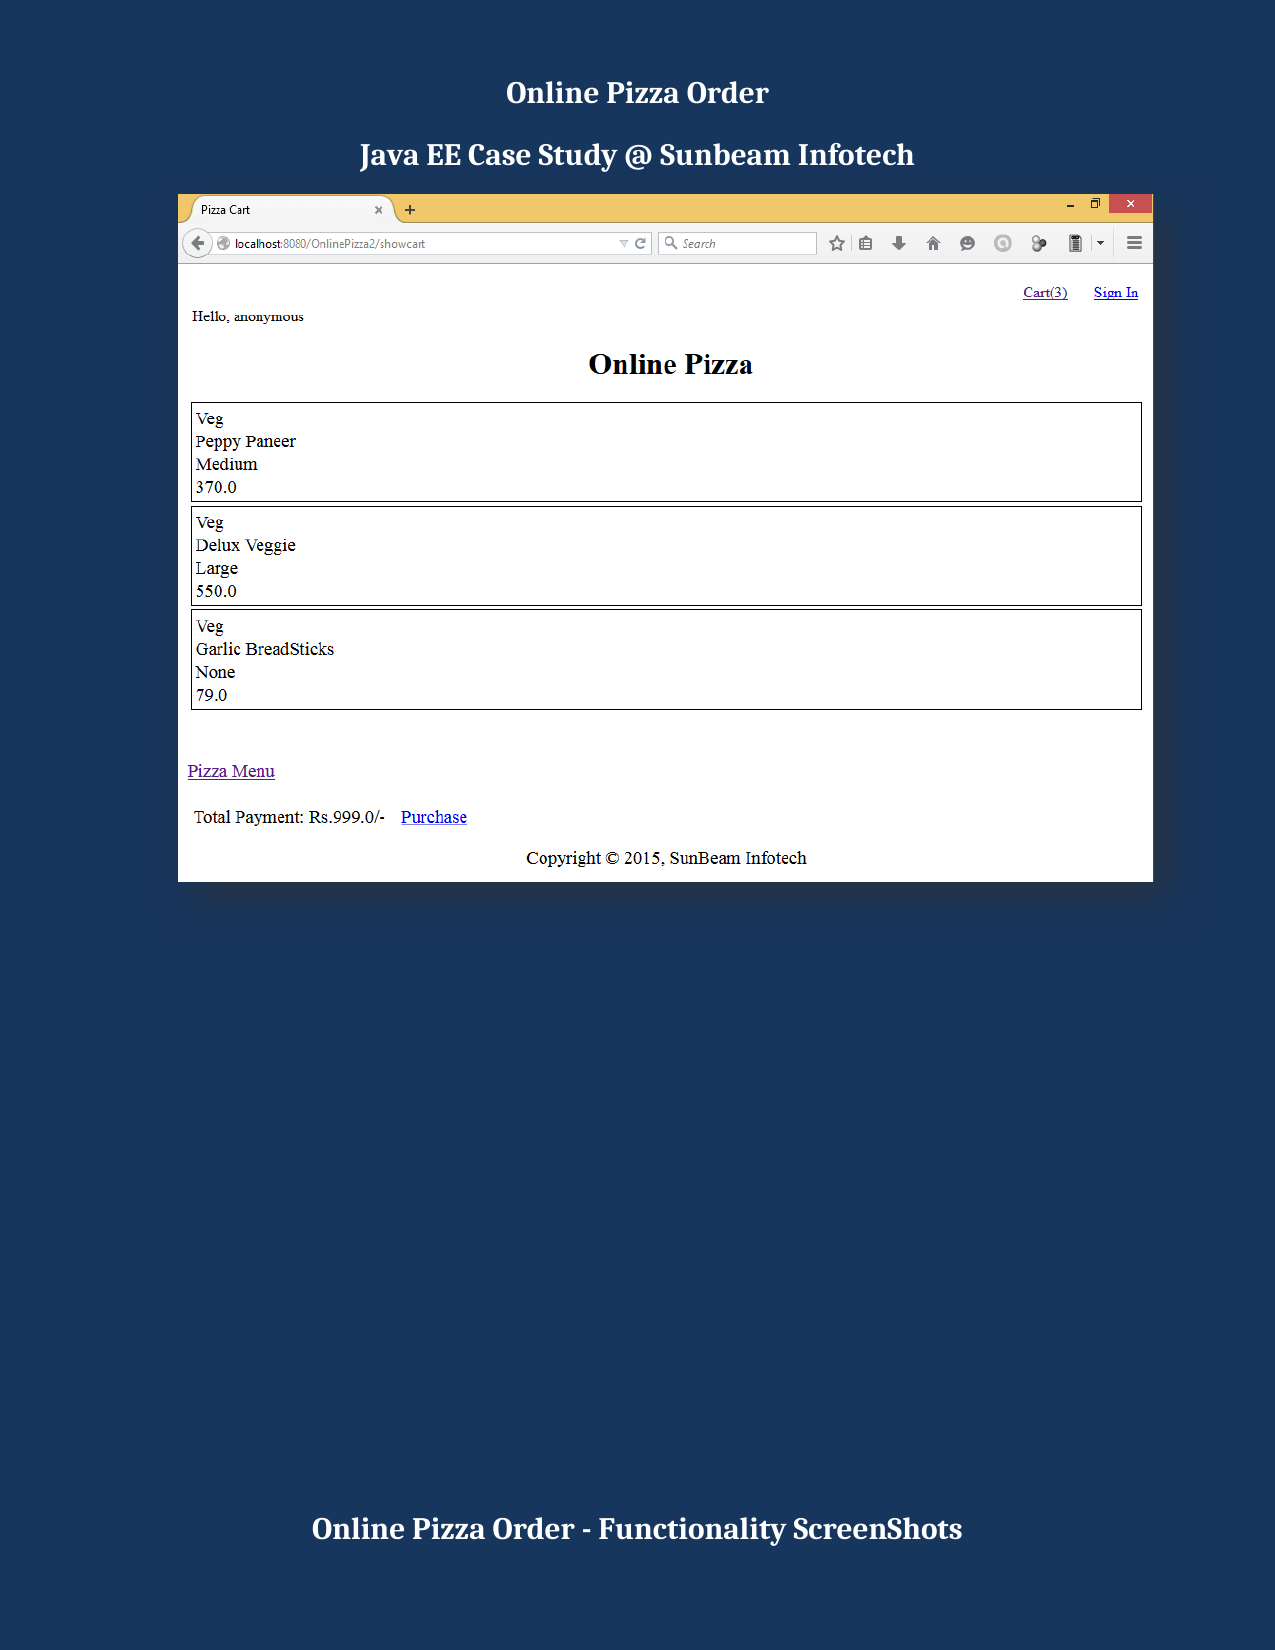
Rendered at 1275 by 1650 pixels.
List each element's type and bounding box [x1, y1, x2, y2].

picture [178, 194, 1154, 882]
